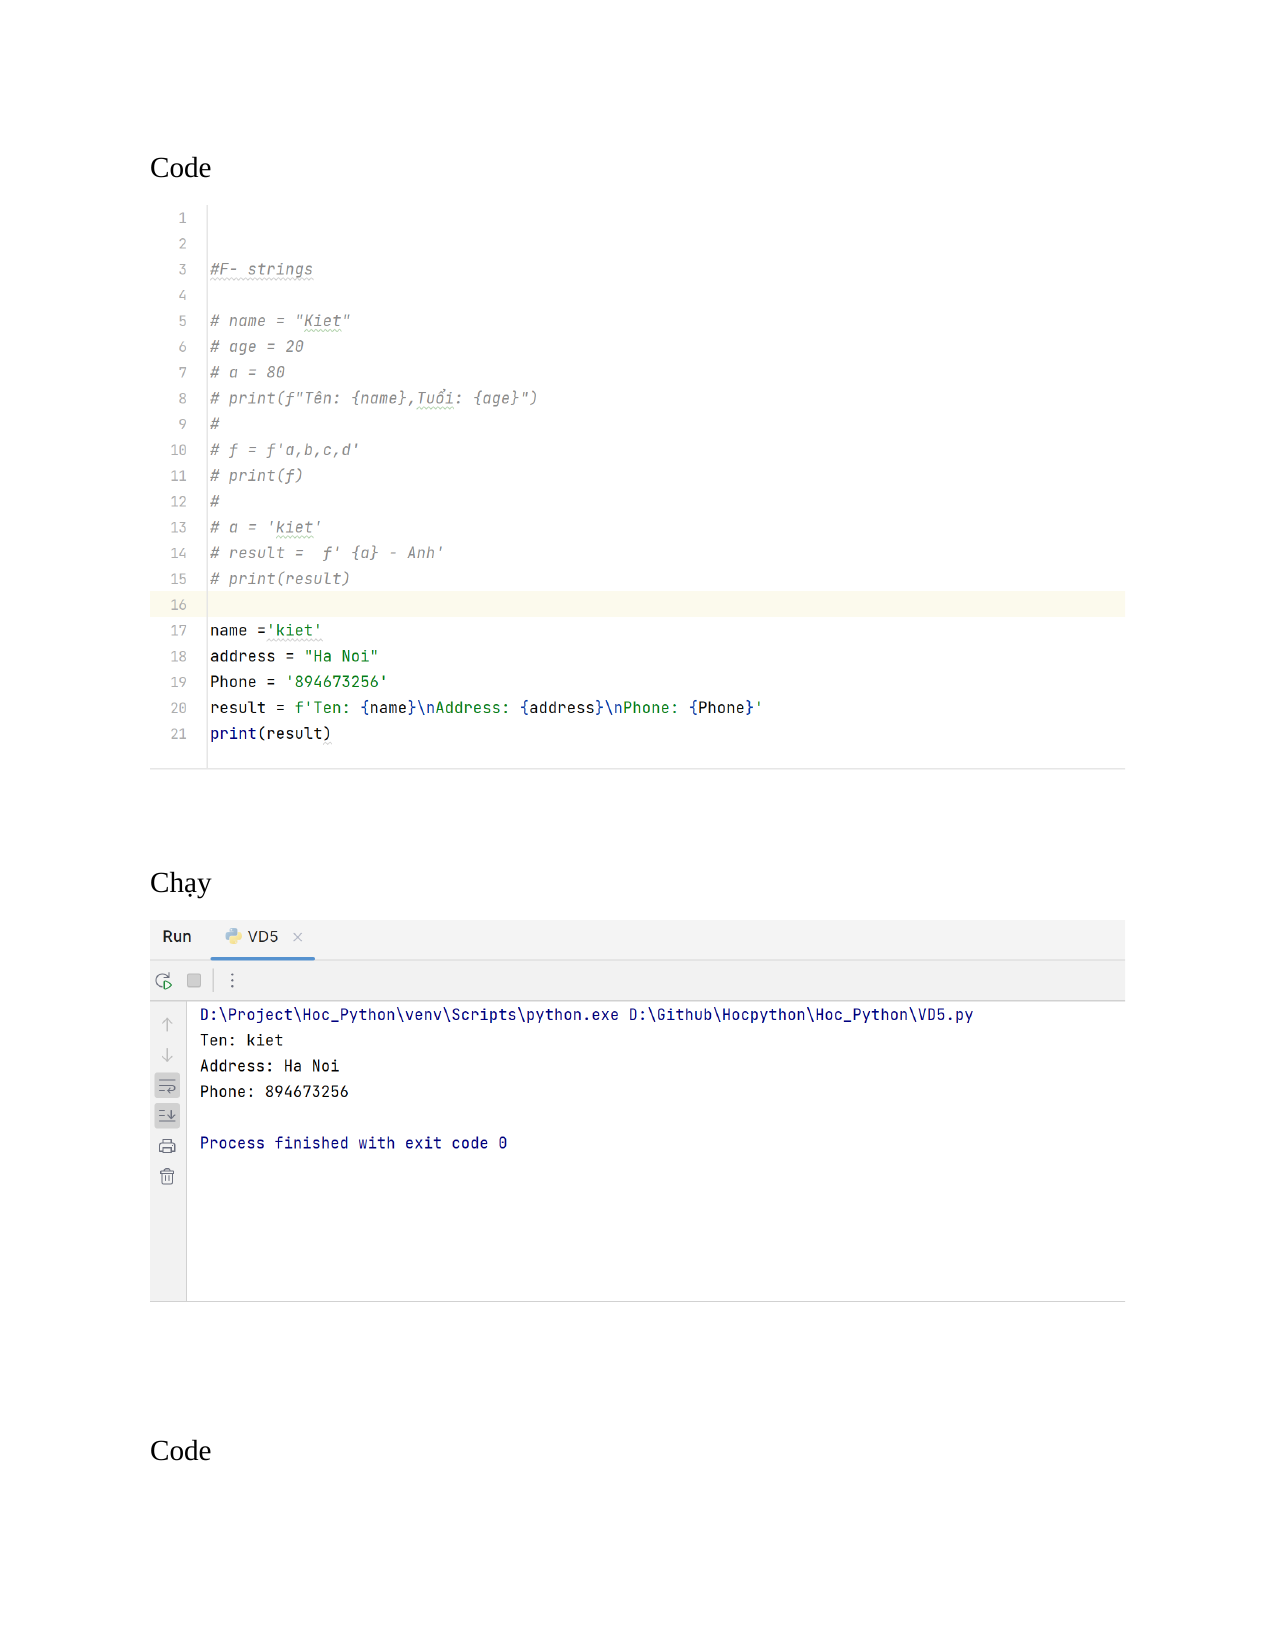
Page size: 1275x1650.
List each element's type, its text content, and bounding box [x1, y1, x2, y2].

text Chạy [150, 865, 1125, 899]
picture [150, 205, 1125, 789]
picture [150, 920, 1125, 1302]
text Code [150, 1433, 1125, 1467]
text Code [150, 150, 1125, 183]
